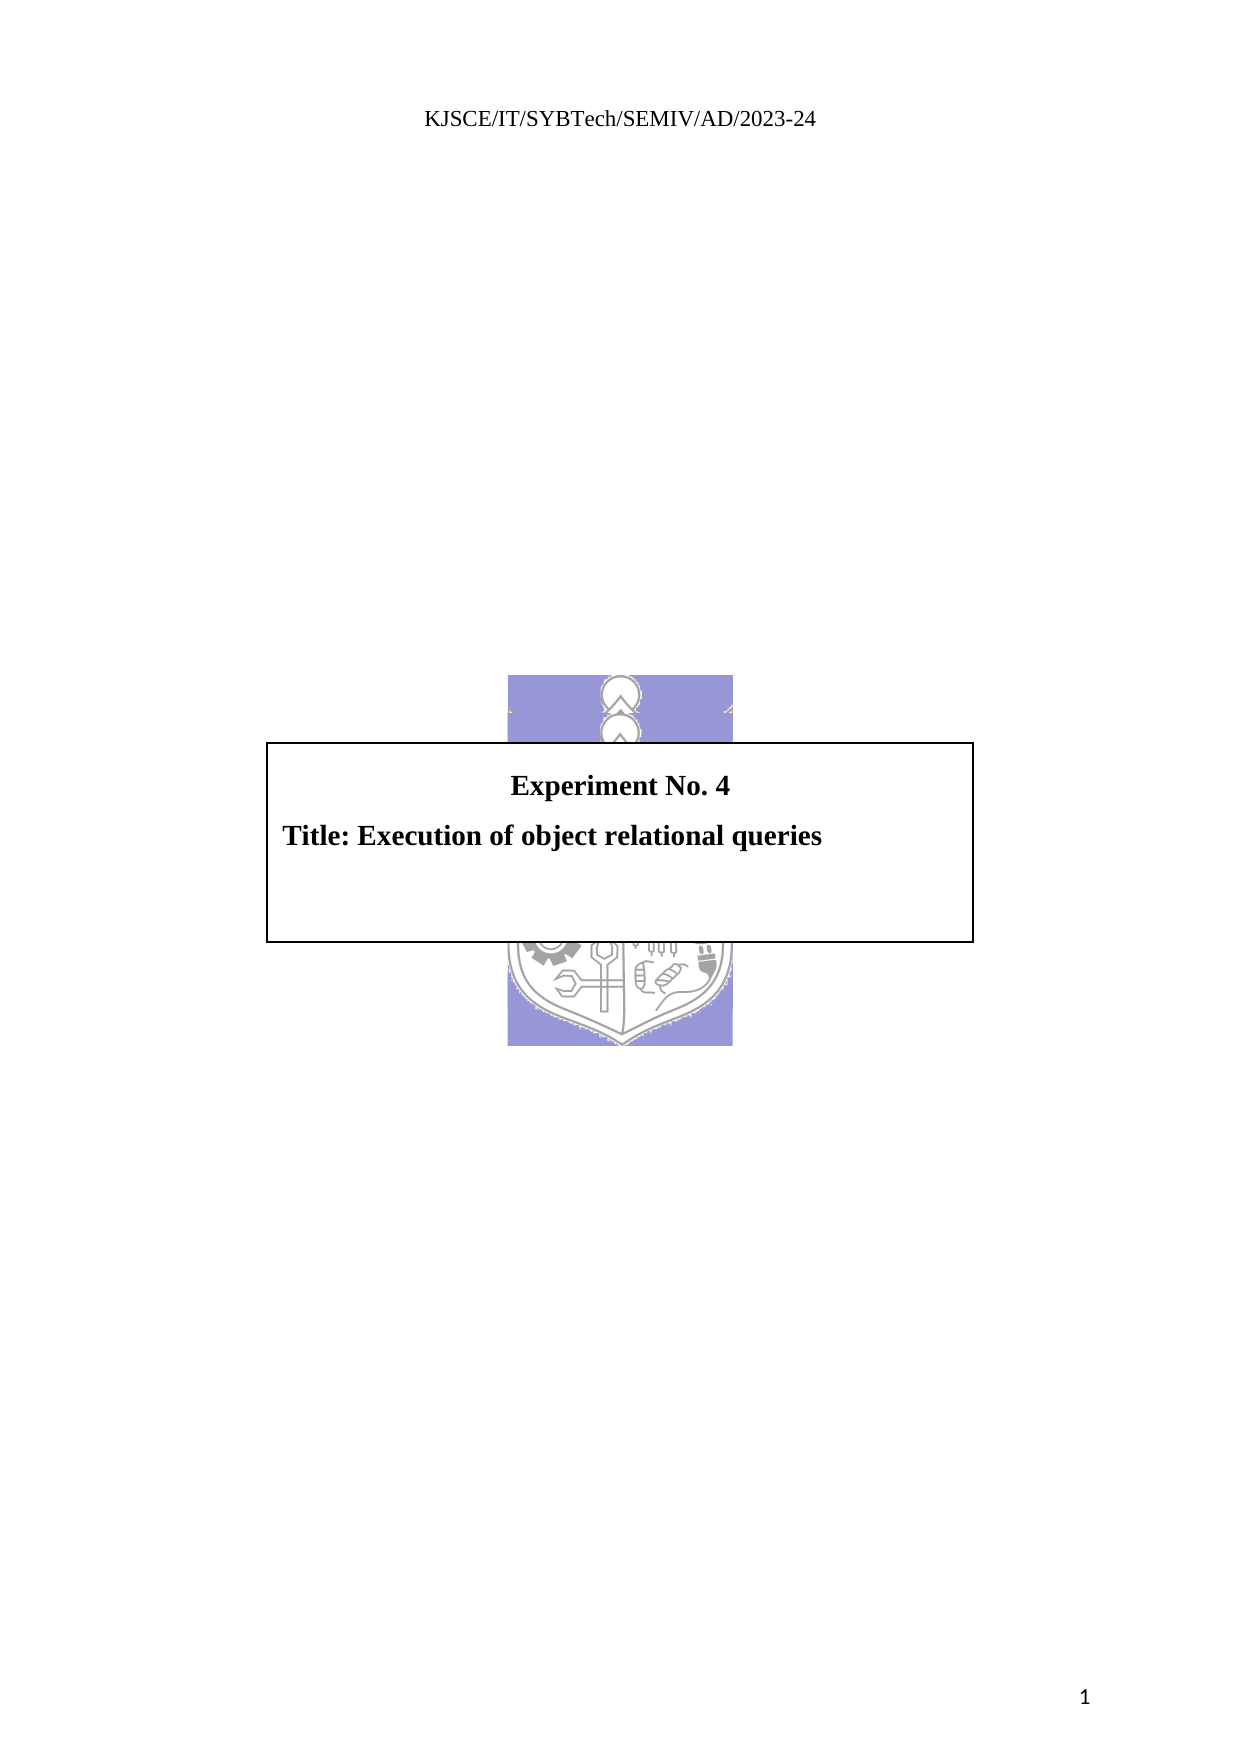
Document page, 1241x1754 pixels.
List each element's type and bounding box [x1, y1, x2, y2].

picture [507, 675, 733, 742]
picture [507, 943, 733, 1046]
